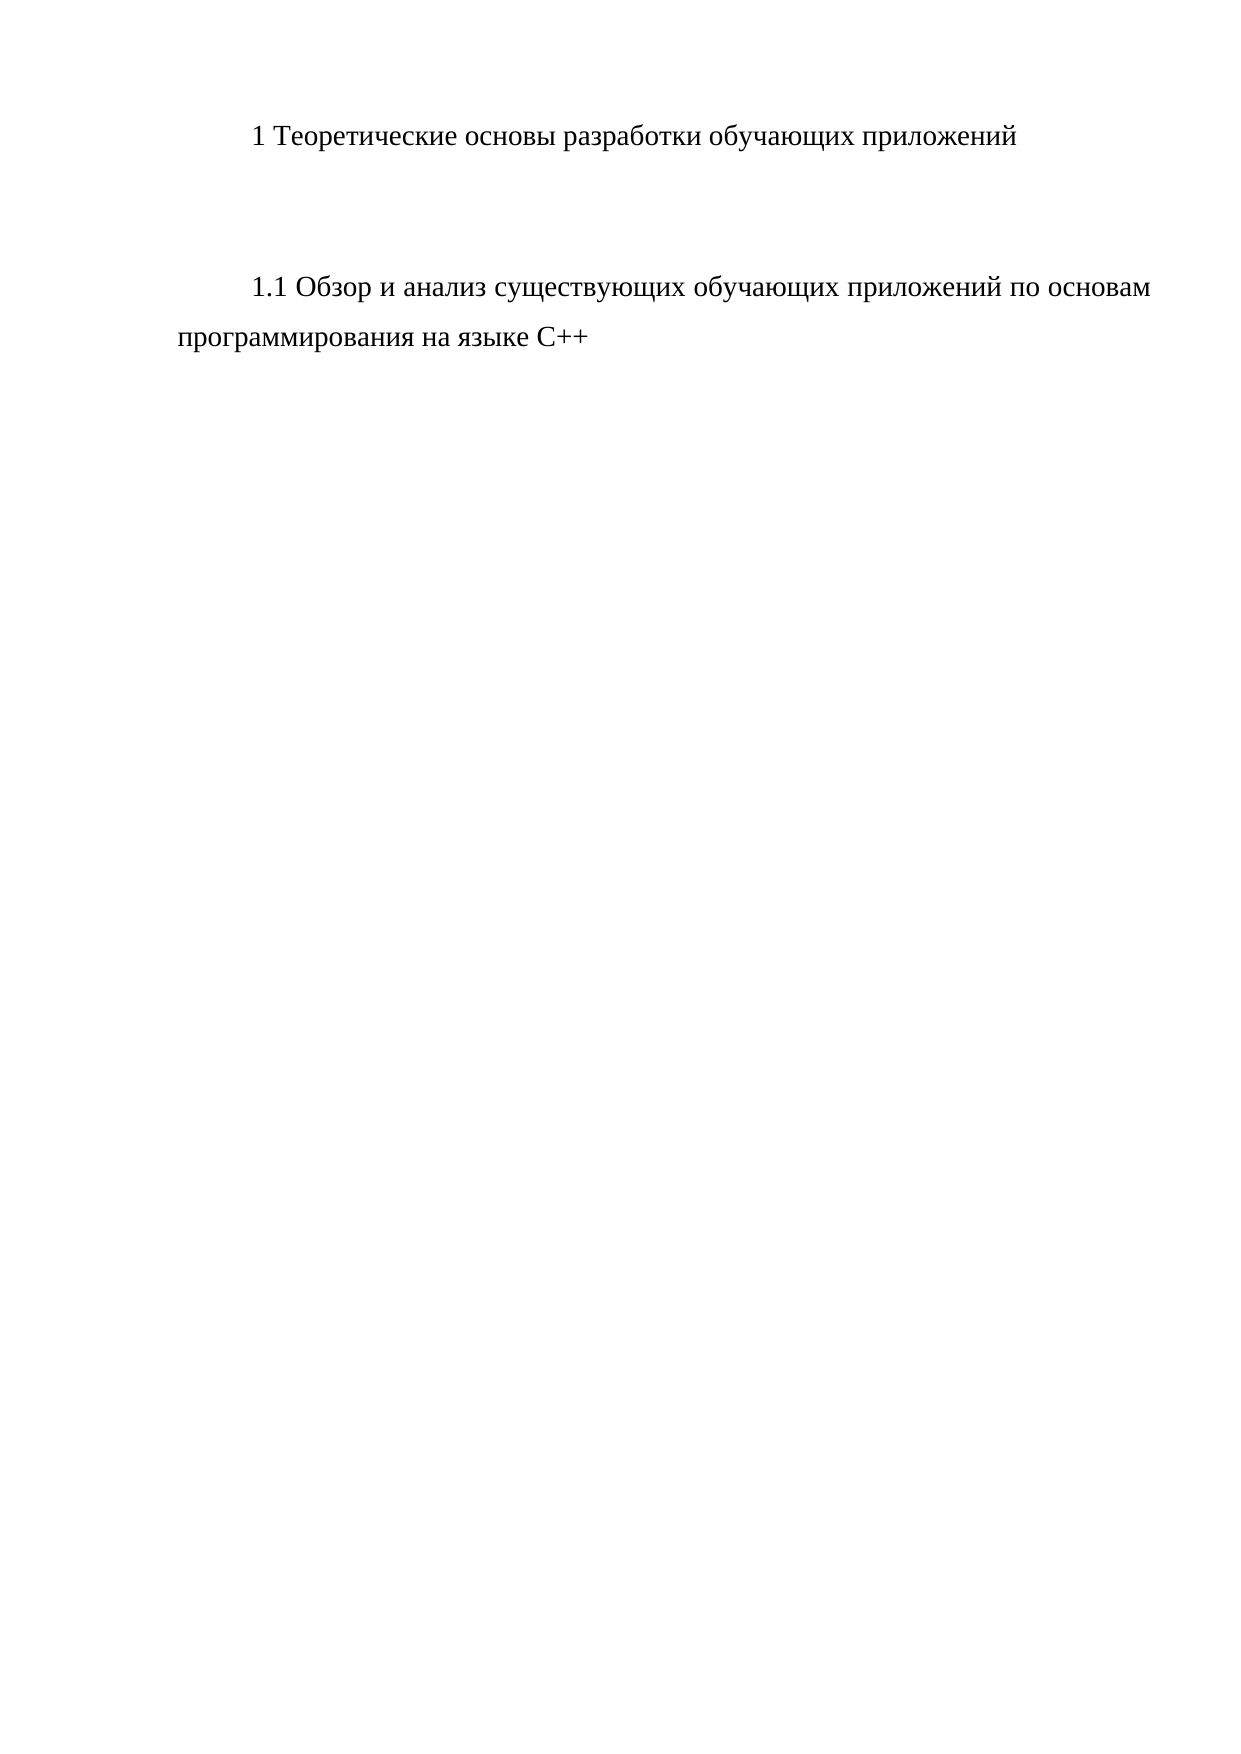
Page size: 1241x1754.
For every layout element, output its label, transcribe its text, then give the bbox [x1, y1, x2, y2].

subtitle 1 Теоретические основы разработки обучающих приложений [177, 118, 1152, 152]
text 1.1 Обзор и анализ существующих обучающих приложений по основам программирования на языке С++ [177, 269, 1152, 353]
